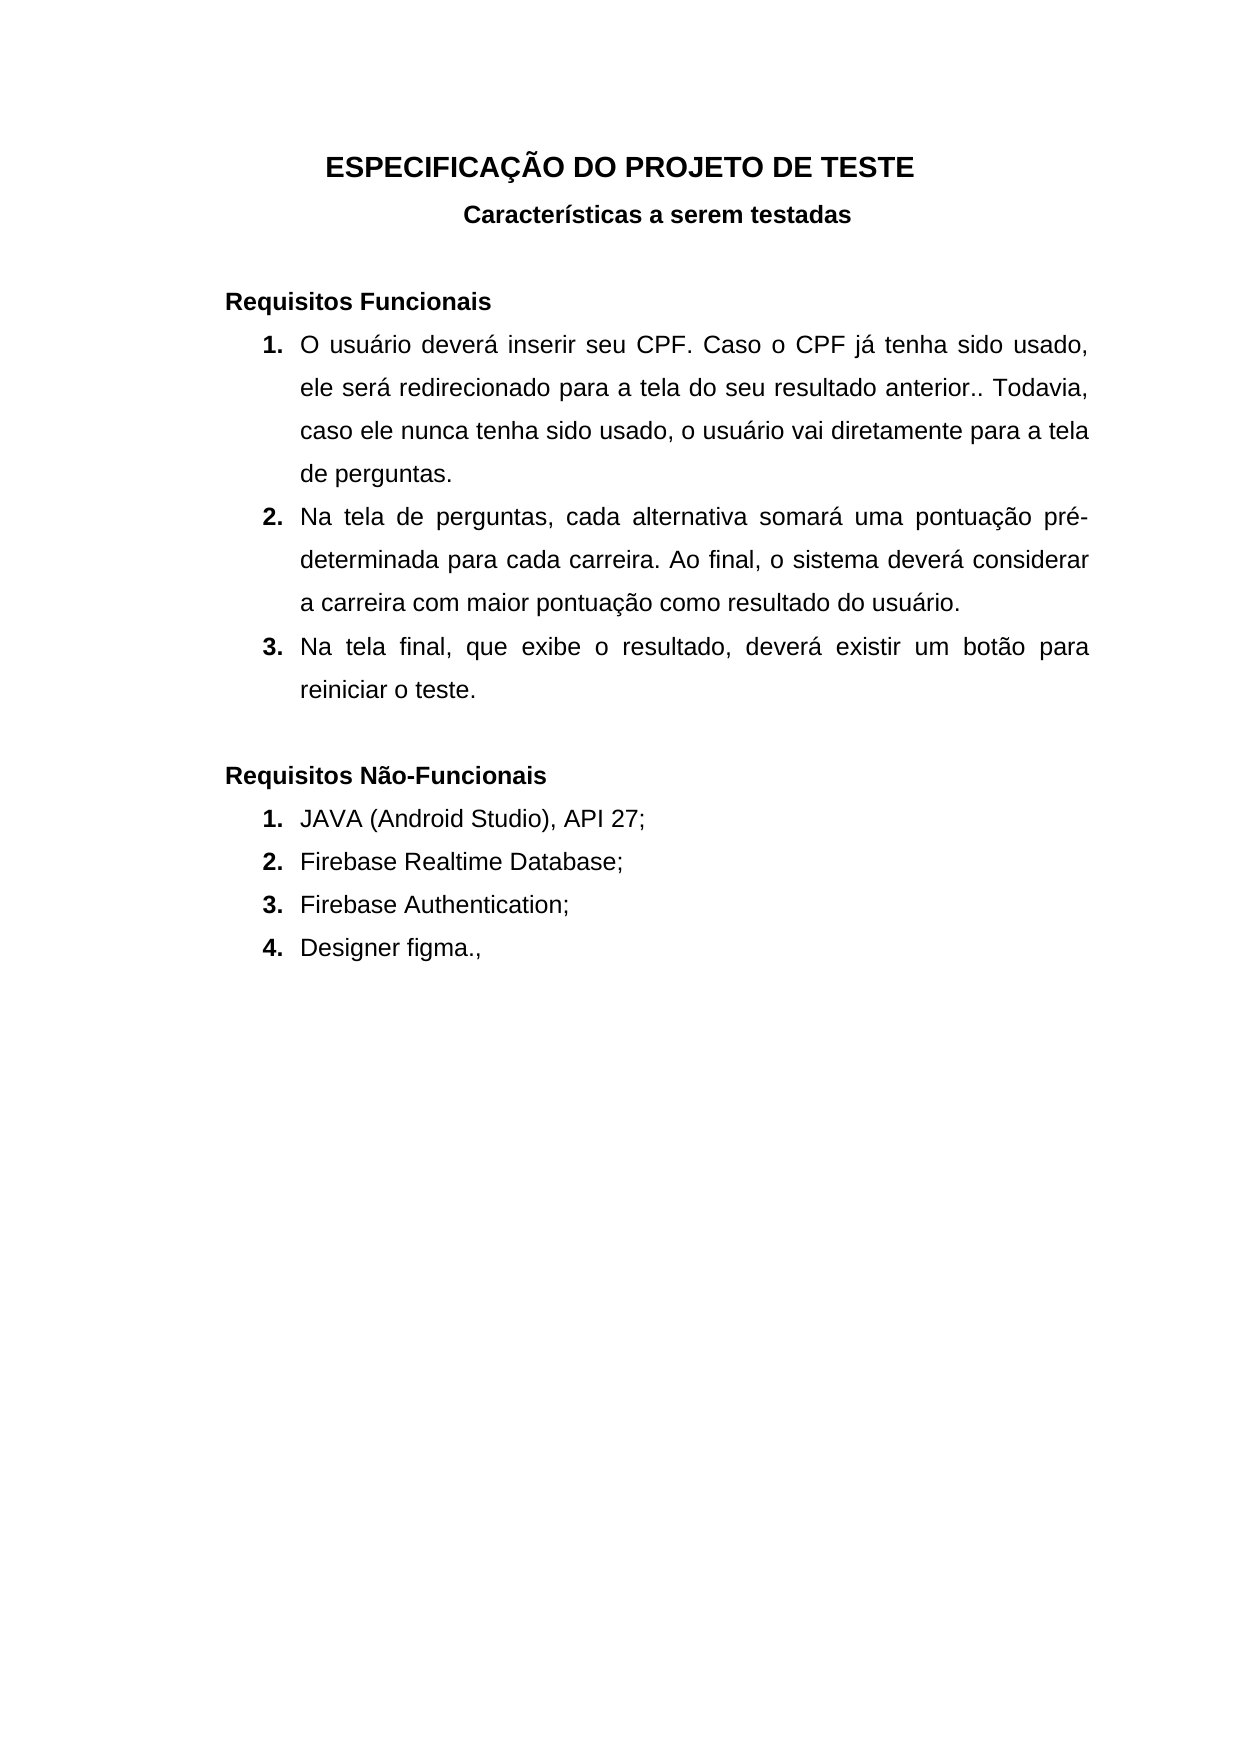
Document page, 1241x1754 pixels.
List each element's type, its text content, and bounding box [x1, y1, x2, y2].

text Requisitos Funcionais [150, 287, 1090, 315]
text Requisitos Não-Funcionais [150, 761, 1090, 790]
list JAVA (Android Studio), API 27; [262, 804, 1090, 833]
list Na tela final, que exibe o resultado, deverá existir um botão para reiniciar o teste. [262, 632, 1090, 703]
list Designer figma., [262, 933, 1090, 962]
text Características a serem testadas [150, 200, 1090, 229]
list Firebase Authentication; [262, 890, 1090, 919]
list O usuário deverá inserir seu CPF. Caso o CPF já tenha sido usado, ele será redirecionado para a tela do seu resultado anterior.. Todavia, caso ele nunca tenha sido usado, o usuário vai diretamente para a tela de perguntas. [262, 330, 1090, 488]
text ESPECIFICAÇÃO DO PROJETO DE TESTE [150, 150, 1090, 183]
list Firebase Realtime Database; [262, 847, 1090, 876]
list Na tela de perguntas, cada alternativa somará uma pontuação pré-determinada para cada carreira. Ao final, o sistema deverá considerar a carreira com maior pontuação como resultado do usuário. [262, 502, 1090, 617]
